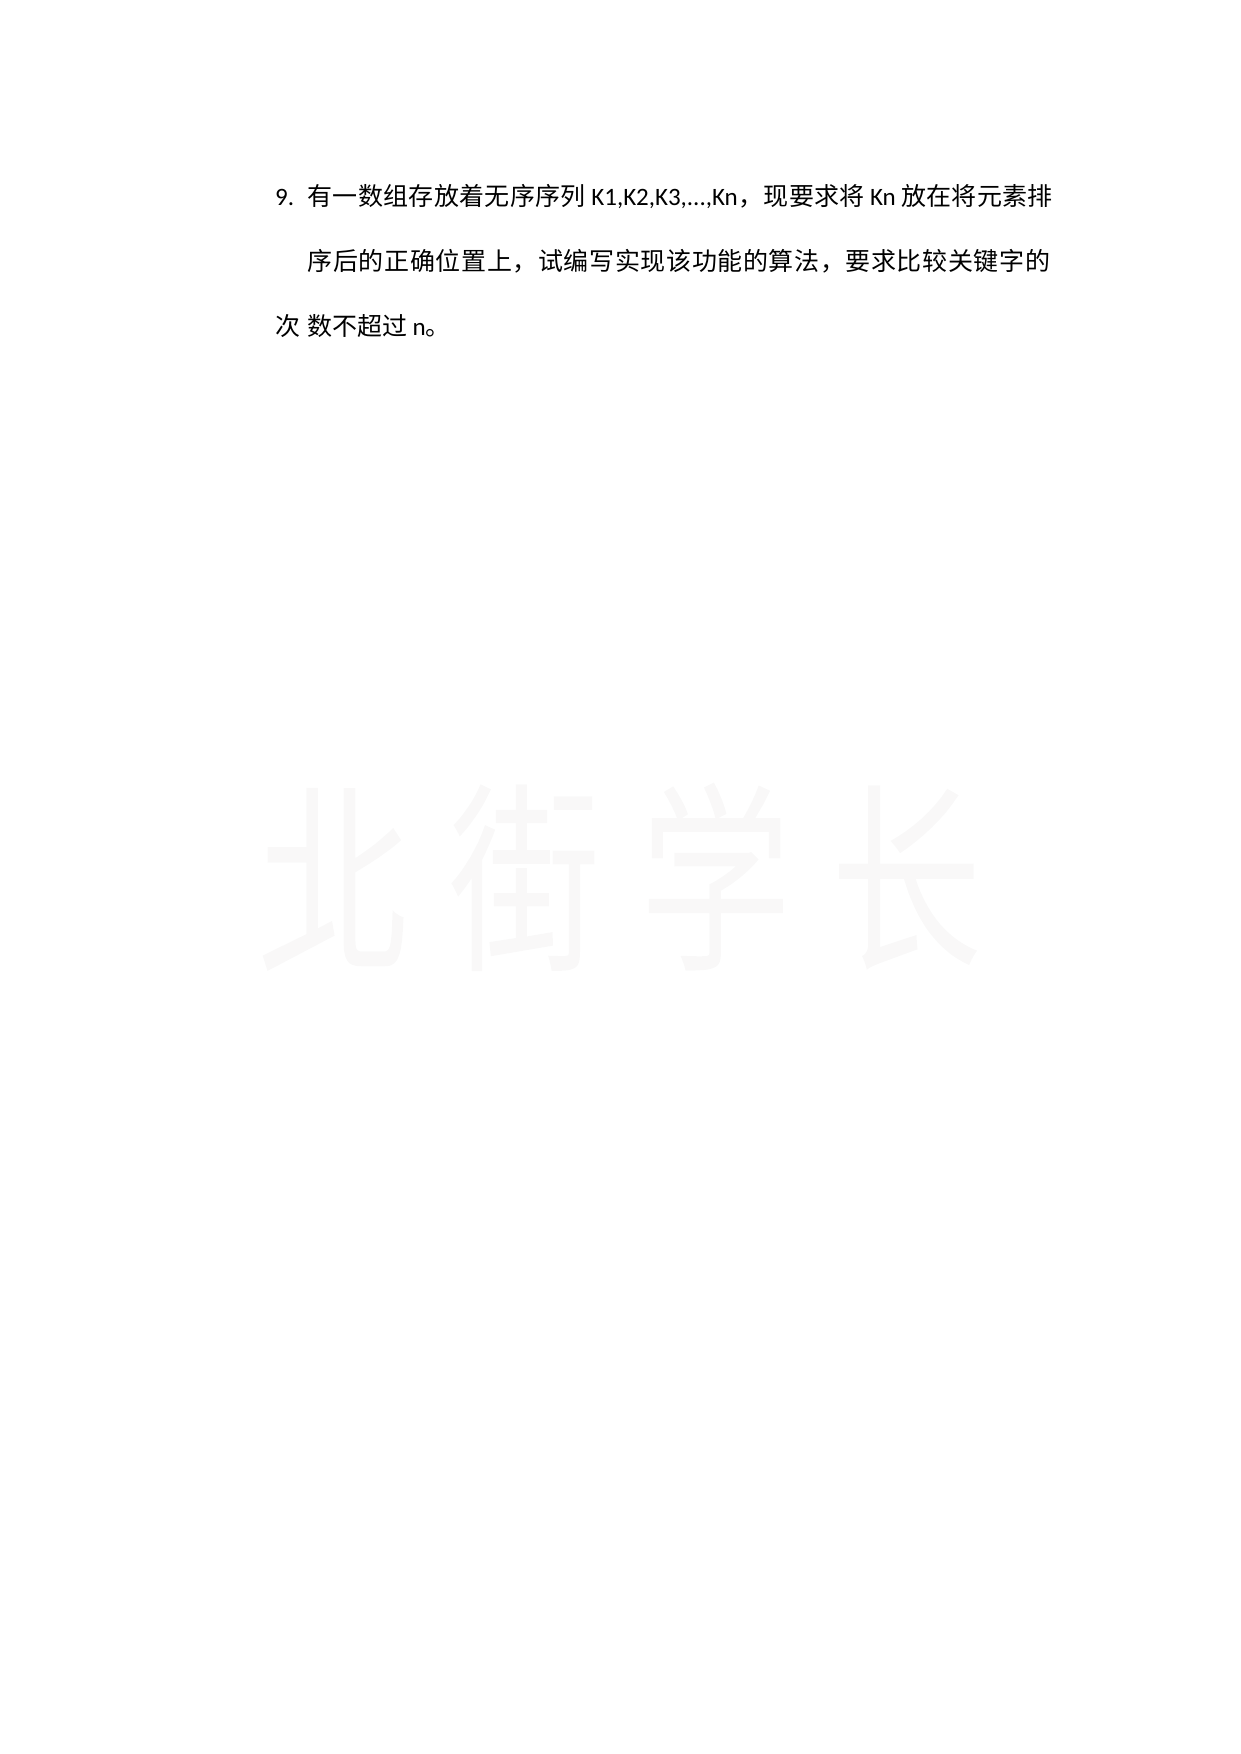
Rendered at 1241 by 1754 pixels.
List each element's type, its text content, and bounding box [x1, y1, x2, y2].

list 有一数组存放着无序序列K1,K2,K3,...,Kn，现要求将Kn放在将元素排 序后的正确位置上，试编写实现该功能的算法，要求比较关键字的次 数不超过n。 [275, 162, 1053, 357]
